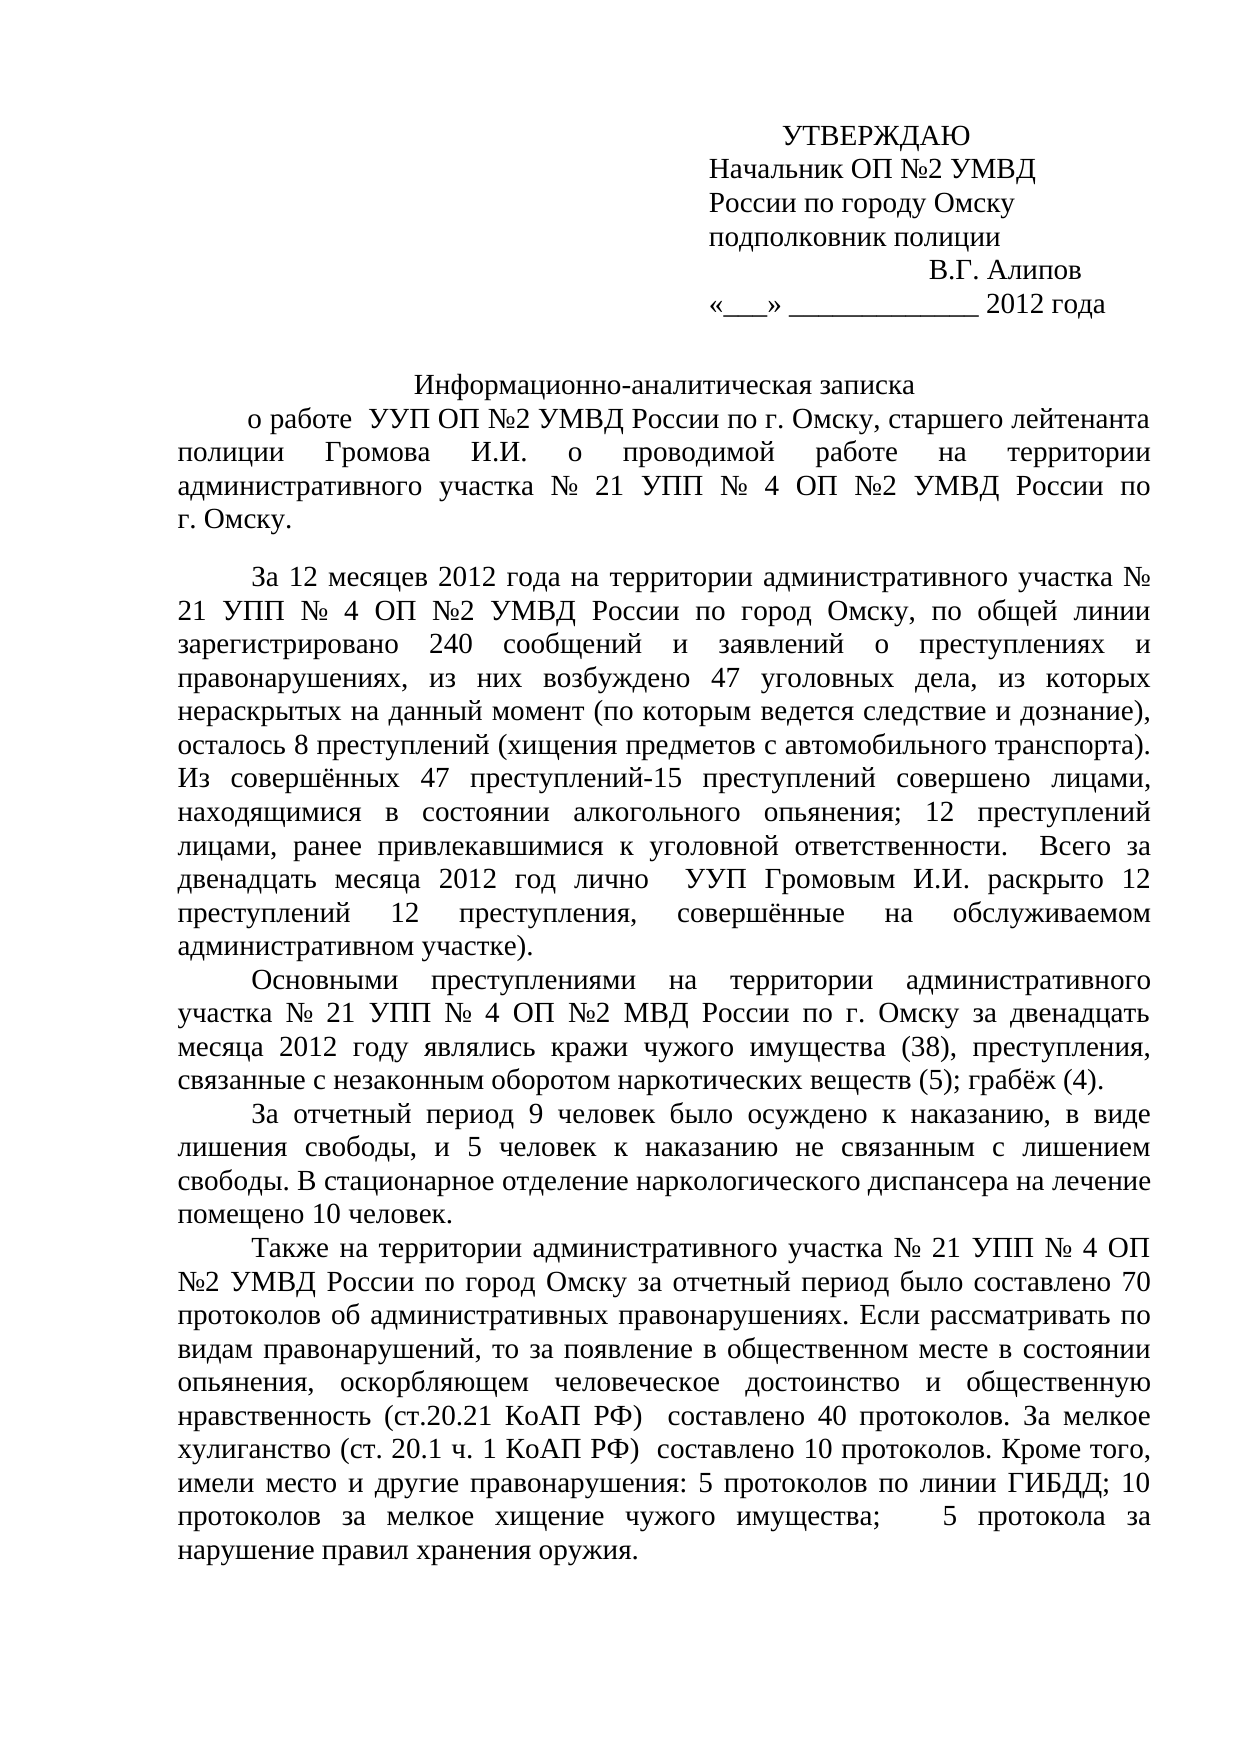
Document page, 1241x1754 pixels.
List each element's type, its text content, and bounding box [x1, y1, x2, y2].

text Также на территории административного участка № 21 УПП № 4 ОП №2 УМВД России по город Омску за отчетный период было составлено 70 протоколов об административных правонарушениях. Если рассматривать по видам правонарушений, то за появление в общественном месте в состоянии опьянения, оскорбляющем человеческое достоинство и общественную нравственность (ст.20.21 КоАП РФ) составлено 40 протоколов. За мелкое хулиганство (ст. 20.1 ч. 1 КоАП РФ) составлено 10 протоколов. Кроме того, имели место и другие правонарушения: 5 протоколов по линии ГИБДД; 10 протоколов за мелкое хищение чужого имущества; 5 протокола за нарушение правил хранения оружия. [177, 1230, 1152, 1566]
text Начальник ОП №2 УМВД [709, 152, 1152, 185]
text В.Г. Алипов [709, 252, 1152, 286]
text «___» _____________ 2012 года [709, 286, 1152, 319]
text Основными преступлениями на территории административного участка № 21 УПП № 4 ОП №2 МВД России по г. Омску за двенадцать месяца 2012 году являлись кражи чужого имущества (38), преступления, связанные с незаконным оборотом наркотических веществ (5); грабёж (4). [177, 962, 1152, 1096]
text За отчетный период 9 человек было осуждено к наказанию, в виде лишения свободы, и 5 человек к наказанию не связанным с лишением свободы. В стационарное отделение наркологического диспансера на лечение помещено 10 человек. [177, 1096, 1152, 1230]
text подполковник полиции [709, 219, 1152, 252]
text УТВЕРЖДАЮ [709, 118, 1152, 152]
text России по городу Омску [709, 185, 1152, 219]
text Информационно-аналитическая записка [177, 367, 1152, 401]
text о работе УУП ОП №2 УМВД России по г. Омску, старшего лейтенанта полиции Громова И.И. о проводимой работе на территории административного участка № 21 УПП № 4 ОП №2 УМВД России по г. Омску. [177, 401, 1152, 535]
text За 12 месяцев 2012 года на территории административного участка № 21 УПП № 4 ОП №2 УМВД России по город Омску, по общей линии зарегистрировано 240 сообщений и заявлений о преступлениях и правонарушениях, из них возбуждено 47 уголовных дела, из которых нераскрытых на данный момент (по которым ведется следствие и дознание), осталось 8 преступлений (хищения предметов с автомобильного транспорта). Из совершённых 47 преступлений-15 преступлений совершено лицами, находящимися в состоянии алкогольного опьянения; 12 преступлений лицами, ранее привлекавшимися к уголовной ответственности. Всего за двенадцать месяца 2012 год лично УУП Громовым И.И. раскрыто 12 преступлений 12 преступления, совершённые на обслуживаемом административном участке). [177, 559, 1152, 962]
